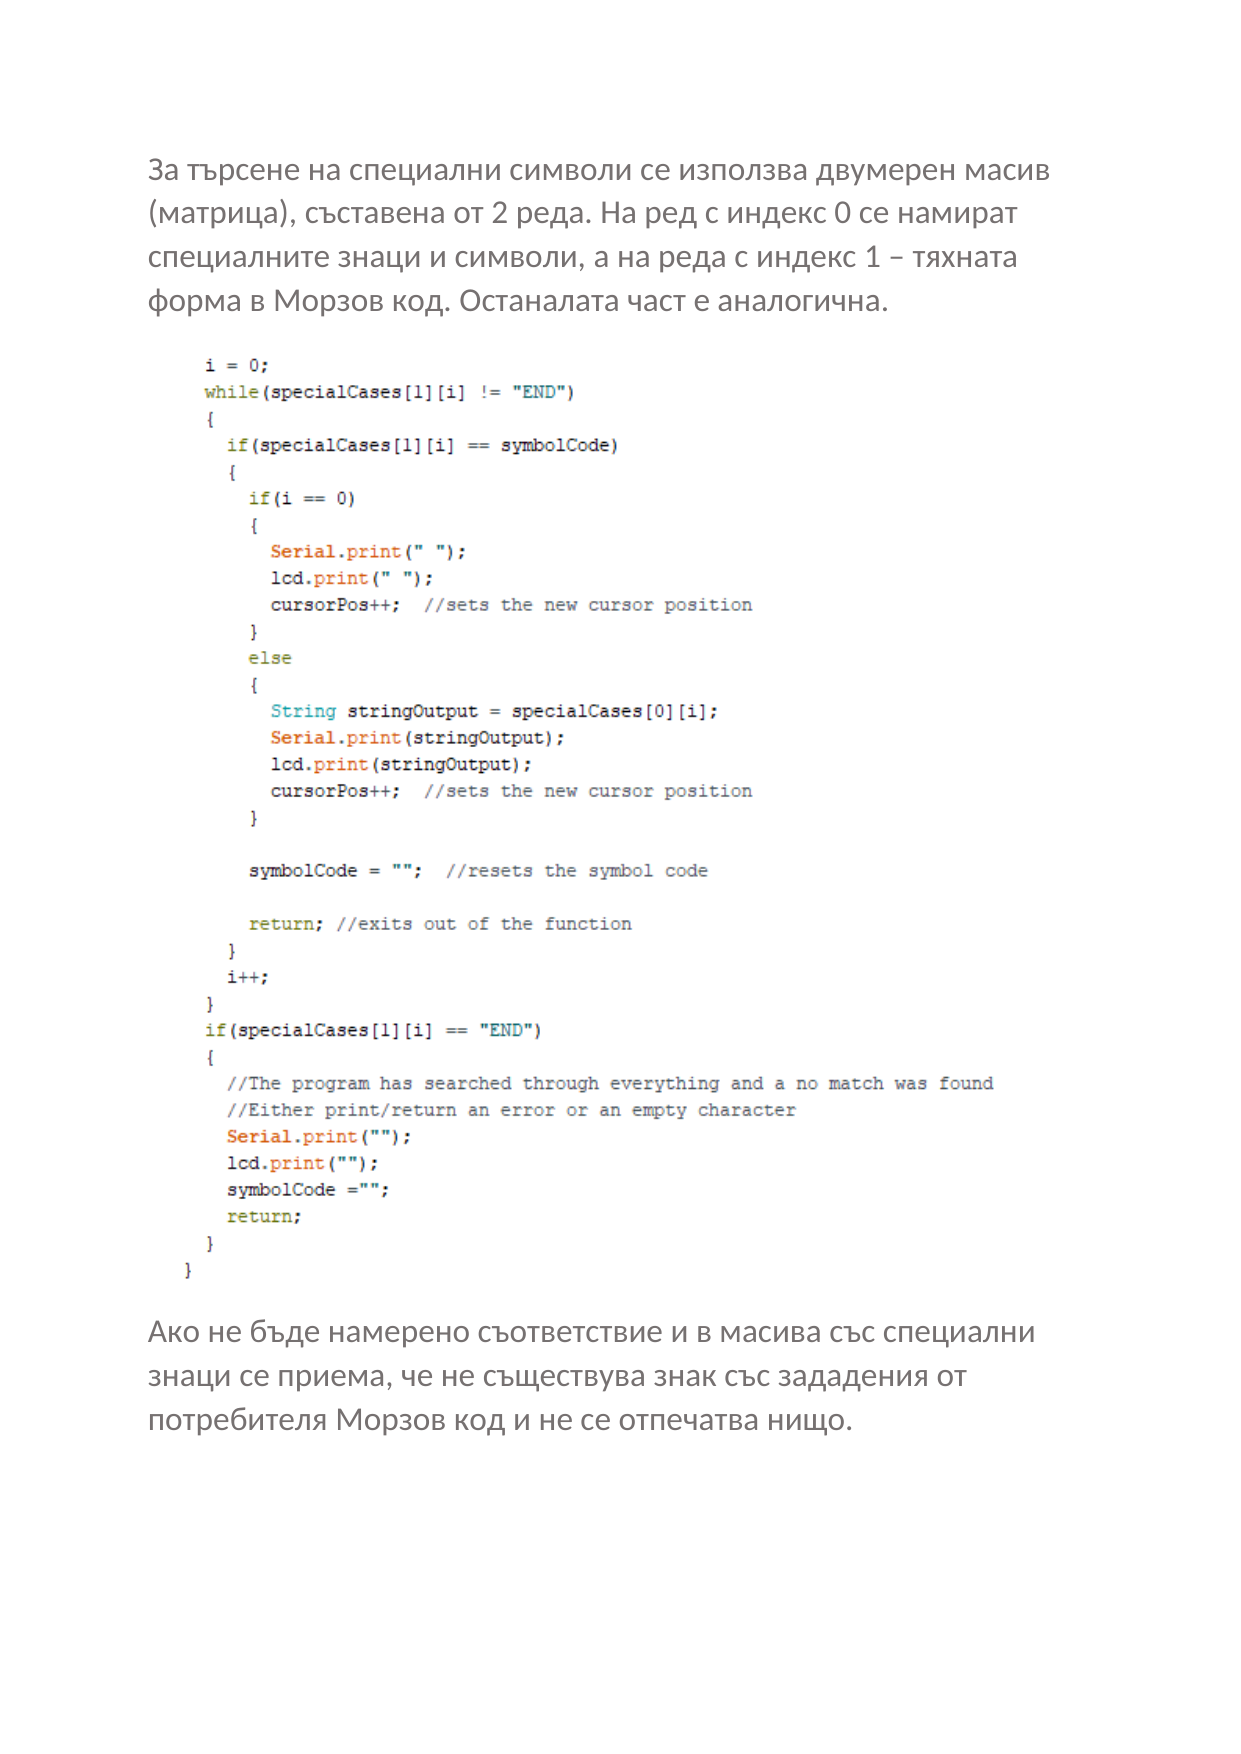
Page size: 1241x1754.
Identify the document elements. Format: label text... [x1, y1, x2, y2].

picture [180, 345, 1060, 1296]
text За търсене на специални символи се използва двумерен масив (матрица), съставена от 2 реда. На ред с индекс 0 се намират специалните знаци и символи, а на реда с индекс 1 – тяхната форма в Морзов код. Останалата част е аналогична. [148, 148, 1093, 320]
text Ако не бъде намерено съответствие и в масива със специални знаци се приема, че не съществува знак със зададения от потребителя Морзов код и не се отпечатва нищо. [148, 1310, 1093, 1439]
